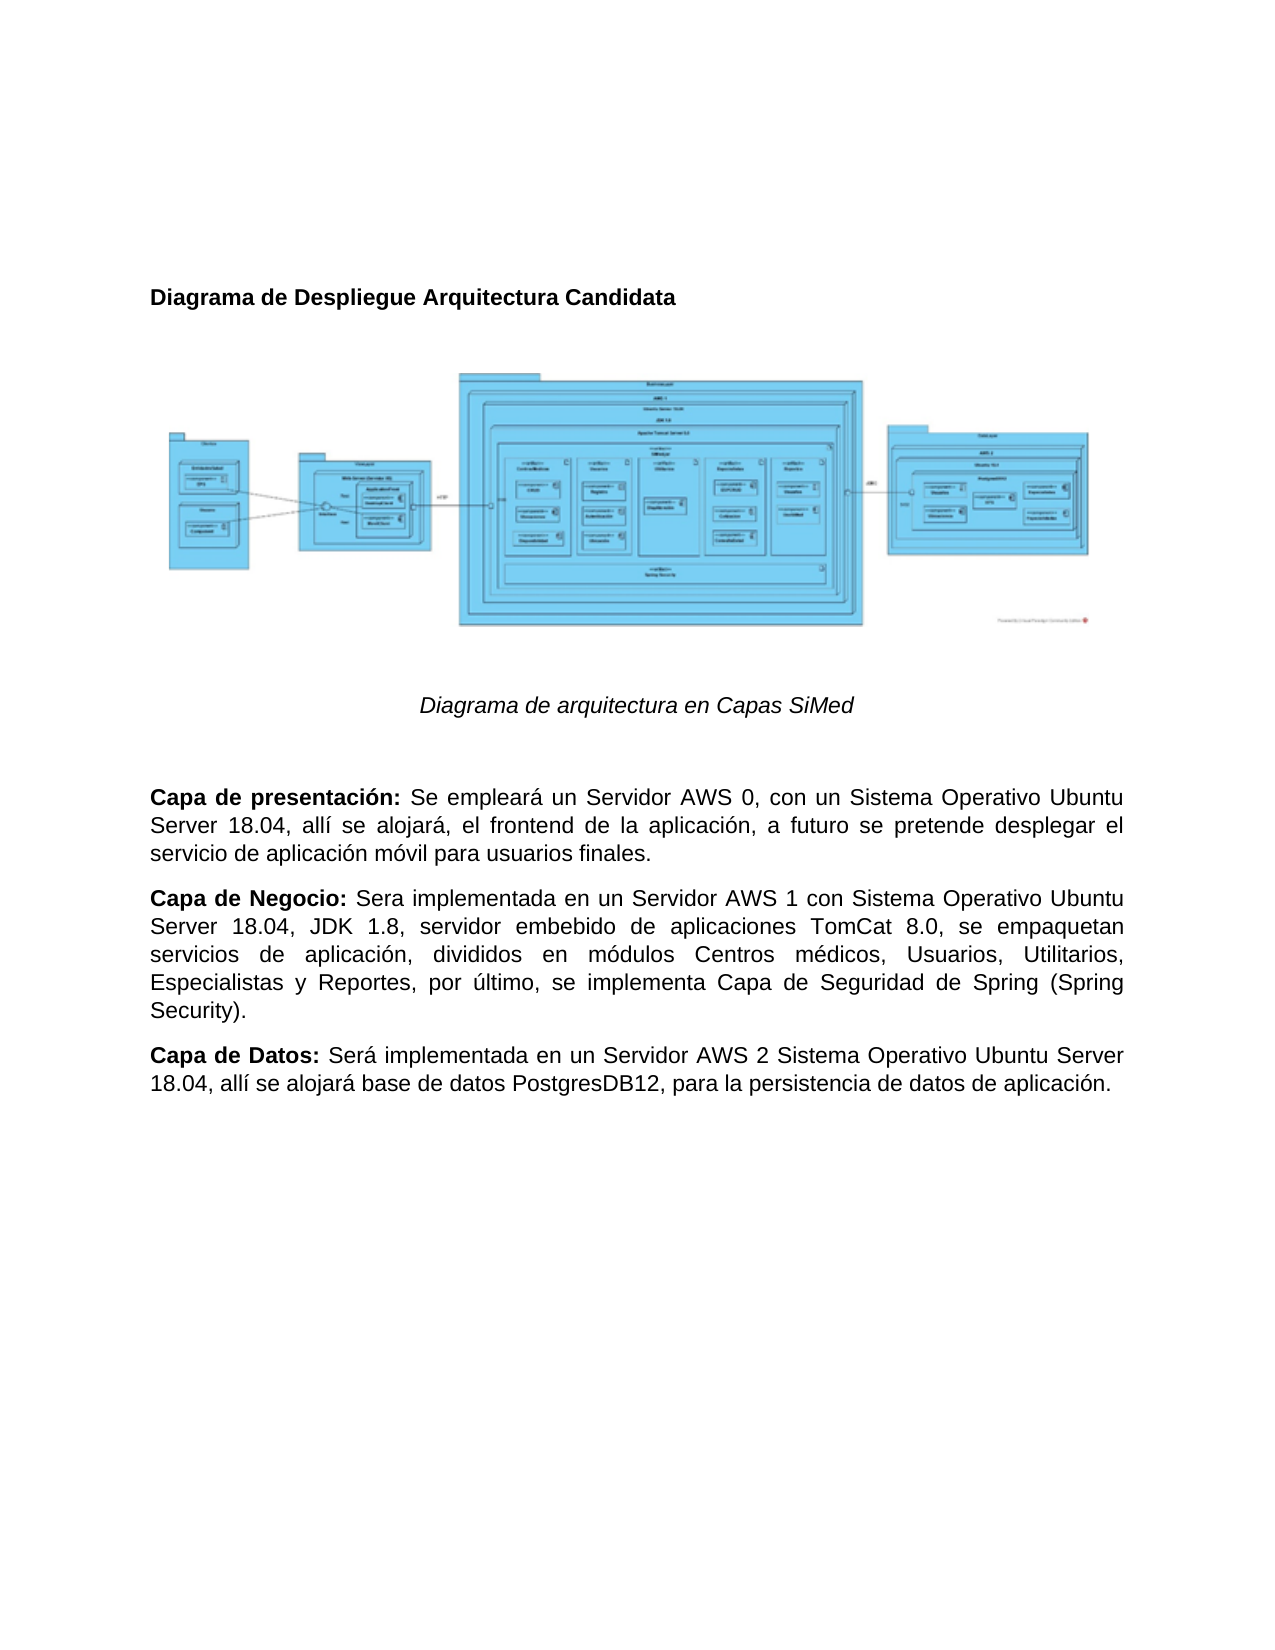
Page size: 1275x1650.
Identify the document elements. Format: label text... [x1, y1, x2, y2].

text Capa de Datos: Será implementada en un Servidor AWS 2 Sistema Operativo Ubuntu Server 18.04, allí se alojará base de datos PostgresDB12, para la persistencia de datos de aplicación. [150, 1042, 1125, 1097]
text Diagrama de arquitectura en Capas SiMed [150, 692, 1125, 718]
text Capa de presentación: Se empleará un Servidor AWS 0, con un Sistema Operativo Ubuntu Server 18.04, allí se alojará, el frontend de la aplicación, a futuro se pretende desplegar el servicio de aplicación móvil para usuarios finales. [150, 784, 1125, 866]
text Capa de Negocio: Sera implementada en un Servidor AWS 1 con Sistema Operativo Ubuntu Server 18.04, JDK 1.8, servidor embebido de aplicaciones TomCat 8.0, se empaquetan servicios de aplicación, divididos en módulos Centros médicos, Usuarios, Utilitarios, Especialistas y Reportes, por último, se implementa Capa de Seguridad de Spring (Spring Security). [150, 885, 1125, 1024]
text Diagrama de Despliegue Arquitectura Candidata [150, 284, 1125, 311]
